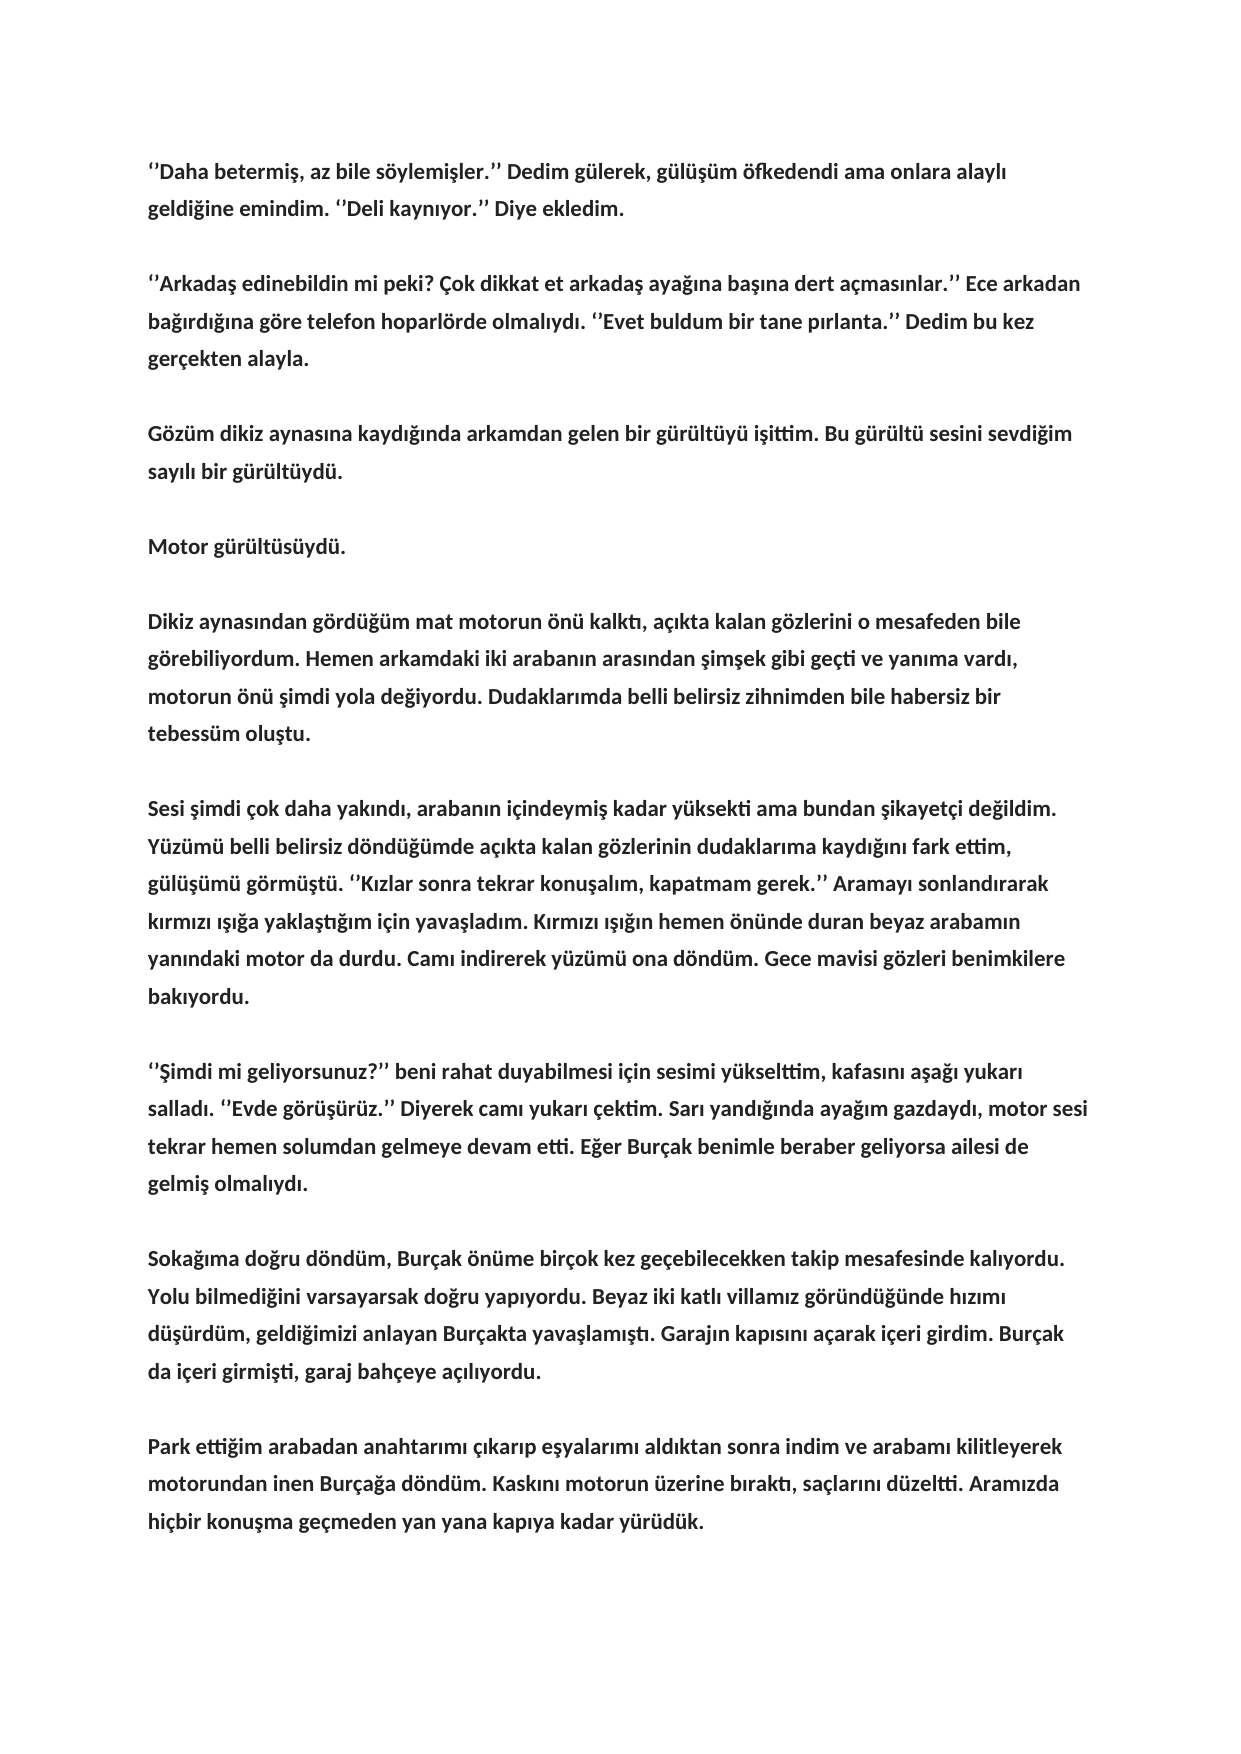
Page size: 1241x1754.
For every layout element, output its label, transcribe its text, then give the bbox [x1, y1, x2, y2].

text Motor gürültüsüydü. [148, 523, 1093, 560]
text Park ettiğim arabadan anahtarımı çıkarıp eşyalarımı aldıktan sonra indim ve arabamı kilitleyerek motorundan inen Burçağa döndüm. Kaskını motorun üzerine bıraktı, saçlarını düzeltti. Aramızda hiçbir konuşma geçmeden yan yana kapıya kadar yürüdük. [148, 1423, 1093, 1535]
text ‘’Şimdi mi geliyorsunuz?’’ beni rahat duyabilmesi için sesimi yükselttim, kafasını aşağı yukarı salladı. ‘’Evde görüşürüz.’’ Diyerek camı yukarı çektim. Sarı yandığında ayağım gazdaydı, motor sesi tekrar hemen solumdan gelmeye devam etti. Eğer Burçak benimle beraber geliyorsa ailesi de gelmiş olmalıydı. [148, 1048, 1093, 1198]
text Gözüm dikiz aynasına kaydığında arkamdan gelen bir gürültüyü işittim. Bu gürültü sesini sevdiğim sayılı bir gürültüydü. [148, 410, 1093, 485]
text Sokağıma doğru döndüm, Burçak önüme birçok kez geçebilecekken takip mesafesinde kalıyordu. Yolu bilmediğini varsayarsak doğru yapıyordu. Beyaz iki katlı villamız göründüğünde hızımı düşürdüm, geldiğimizi anlayan Burçakta yavaşlamıştı. Garajın kapısını açarak içeri girdim. Burçak da içeri girmişti, garaj bahçeye açılıyordu. [148, 1235, 1093, 1385]
text ‘’Arkadaş edinebildin mi peki? Çok dikkat et arkadaş ayağına başına dert açmasınlar.’’ Ece arkadan bağırdığına göre telefon hoparlörde olmalıydı. ‘’Evet buldum bir tane pırlanta.’’ Dedim bu kez gerçekten alayla. [148, 260, 1093, 373]
text Dikiz aynasından gördüğüm mat motorun önü kalktı, açıkta kalan gözlerini o mesafeden bile görebiliyordum. Hemen arkamdaki iki arabanın arasından şimşek gibi geçti ve yanıma vardı, motorun önü şimdi yola değiyordu. Dudaklarımda belli belirsiz zihnimden bile habersiz bir tebessüm oluştu. [148, 598, 1093, 748]
text ‘’Daha betermiş, az bile söylemişler.’’ Dedim gülerek, gülüşüm öfkedendi ama onlara alaylı geldiğine emindim. ‘’Deli kaynıyor.’’ Diye ekledim. [148, 148, 1093, 223]
text Sesi şimdi çok daha yakındı, arabanın içindeymiş kadar yüksekti ama bundan şikayetçi değildim. Yüzümü belli belirsiz döndüğümde açıkta kalan gözlerinin dudaklarıma kaydığını fark ettim, gülüşümü görmüştü. ‘’Kızlar sonra tekrar konuşalım, kapatmam gerek.’’ Aramayı sonlandırarak kırmızı ışığa yaklaştığım için yavaşladım. Kırmızı ışığın hemen önünde duran beyaz arabamın yanındaki motor da durdu. Camı indirerek yüzümü ona döndüm. Gece mavisi gözleri benimkilere bakıyordu. [148, 785, 1093, 1010]
